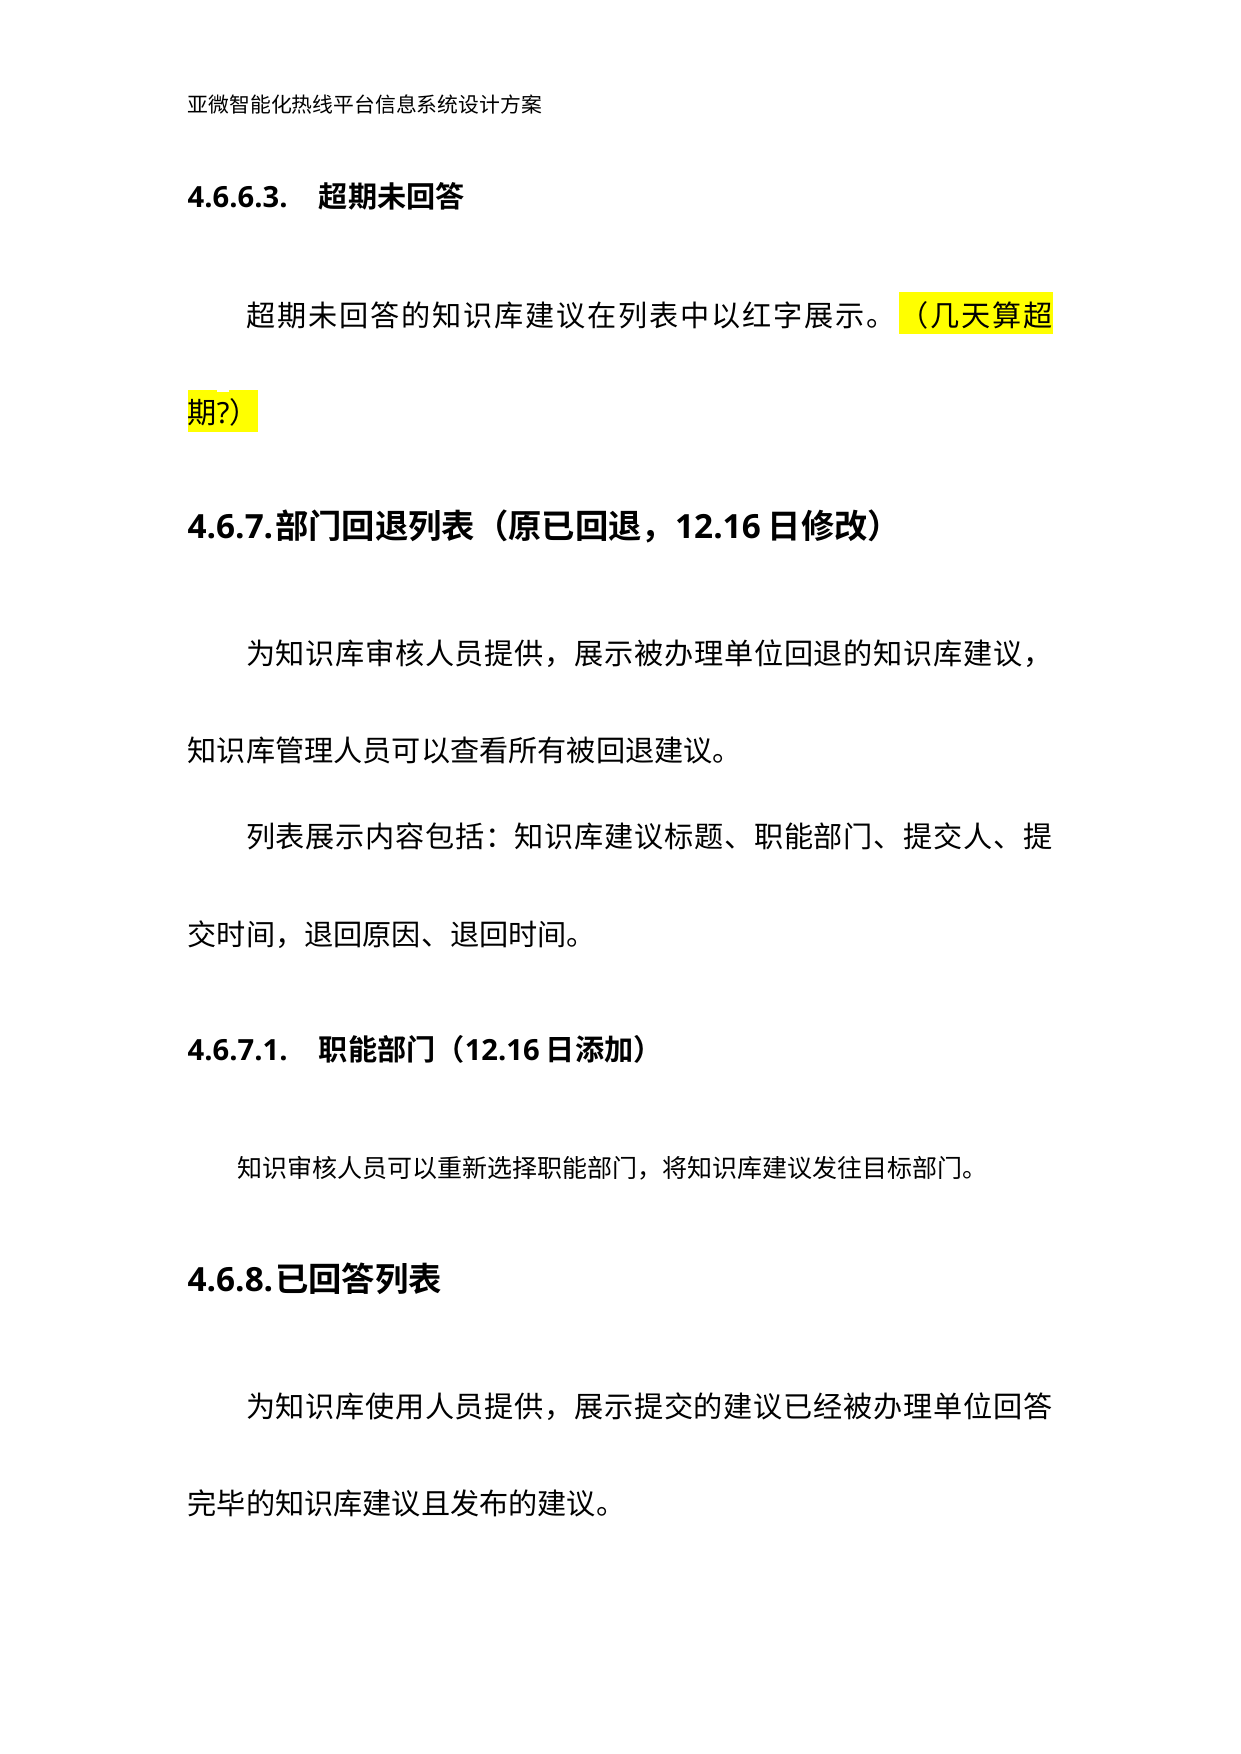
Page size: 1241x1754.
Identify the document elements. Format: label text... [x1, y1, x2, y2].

text 超期未回答的知识库建议在列表中以红字展示。（几天算超期?） [187, 281, 1053, 443]
subtitle 已回答列表 [187, 1244, 1053, 1309]
subtitle 超期未回答 [187, 162, 1053, 227]
text 为知识库使用人员提供，展示提交的建议已经被办理单位回答完毕的知识库建议且发布的建议。 [187, 1372, 1053, 1534]
subtitle 部门回退列表（原已回退，12.16日修改） [187, 492, 1053, 557]
text 知识审核人员可以重新选择职能部门，将知识库建议发往目标部门。 [187, 1134, 1053, 1199]
subtitle 职能部门（12.16日添加） [187, 1015, 1053, 1080]
text 列表展示内容包括：知识库建议标题、职能部门、提交人、提交时间，退回原因、退回时间。 [187, 803, 1053, 965]
text 为知识库审核人员提供，展示被办理单位回退的知识库建议，知识库管理人员可以查看所有被回退建议。 [187, 619, 1053, 781]
